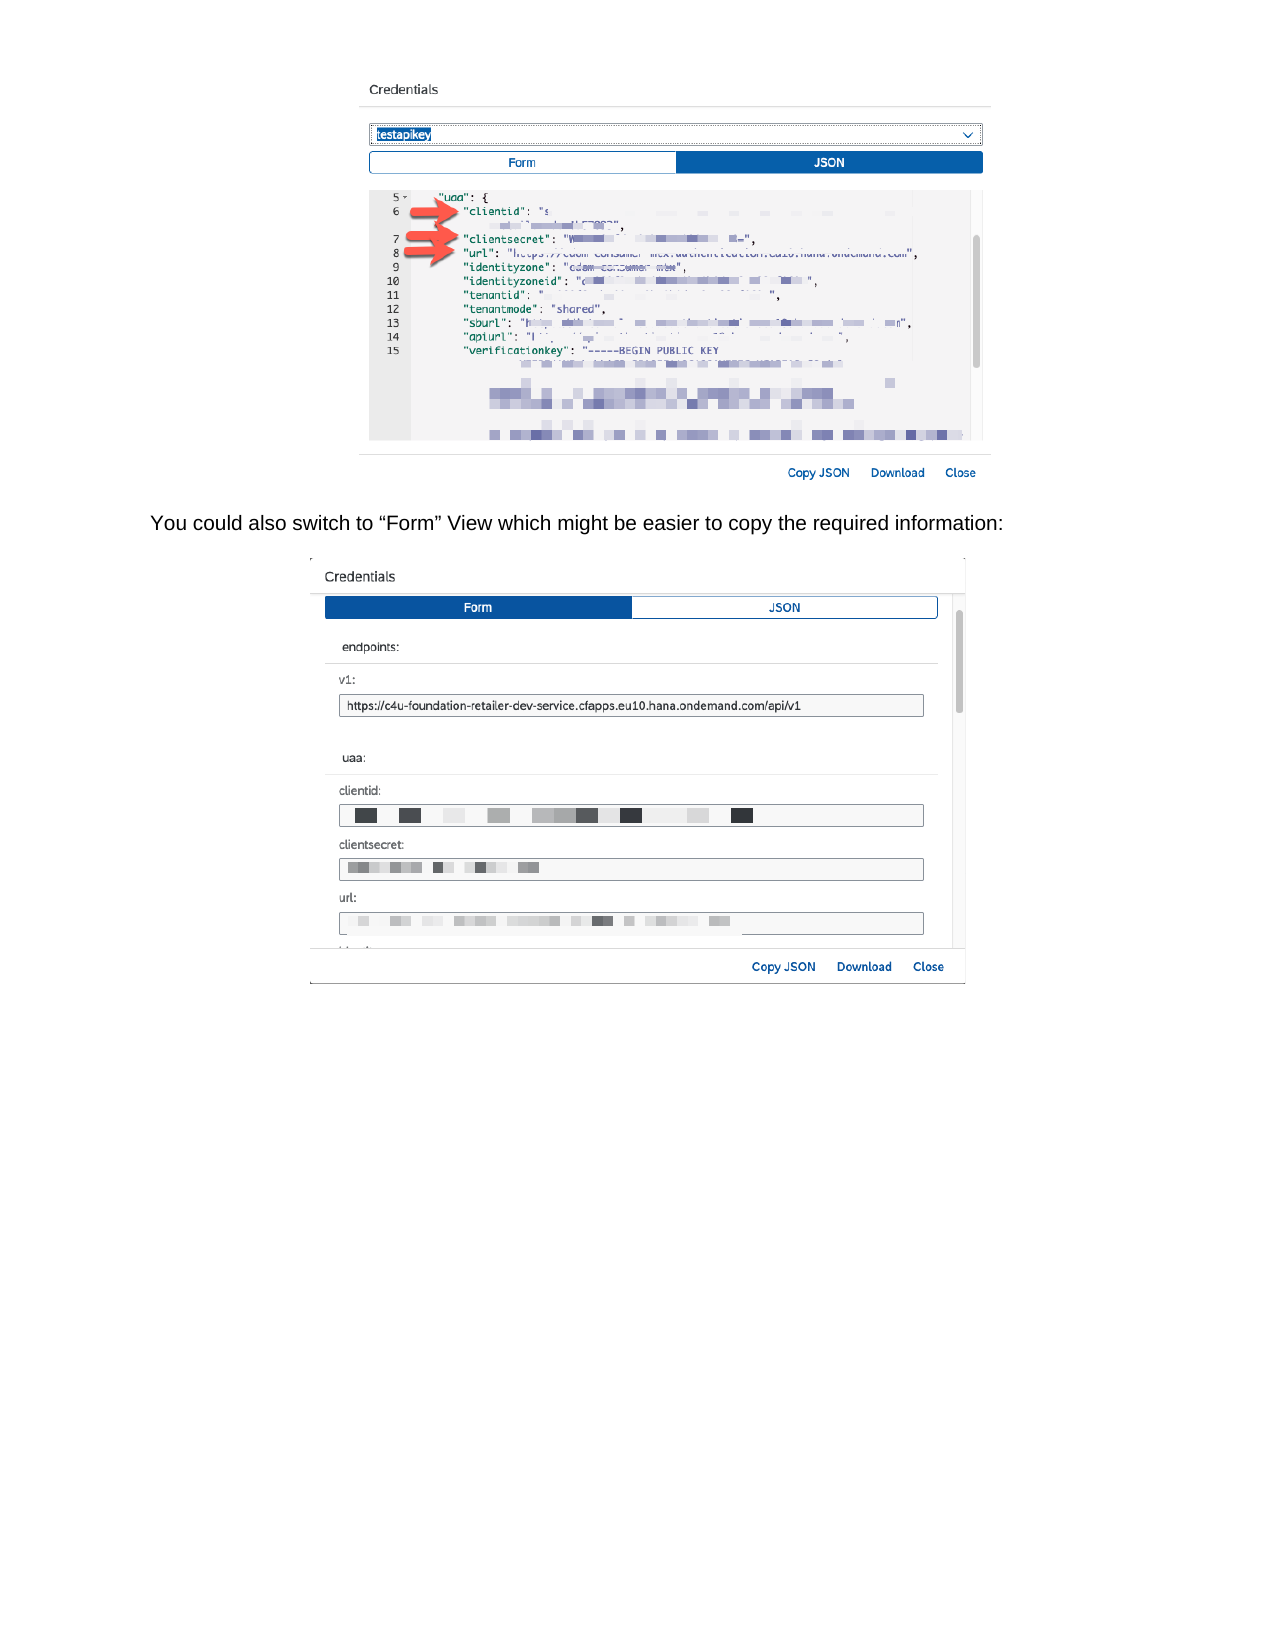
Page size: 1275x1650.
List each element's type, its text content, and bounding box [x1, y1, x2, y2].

text You could also switch to “Form” View which might be easier to copy the required information: [75, 511, 1200, 534]
picture [310, 558, 965, 984]
picture [359, 75, 991, 487]
